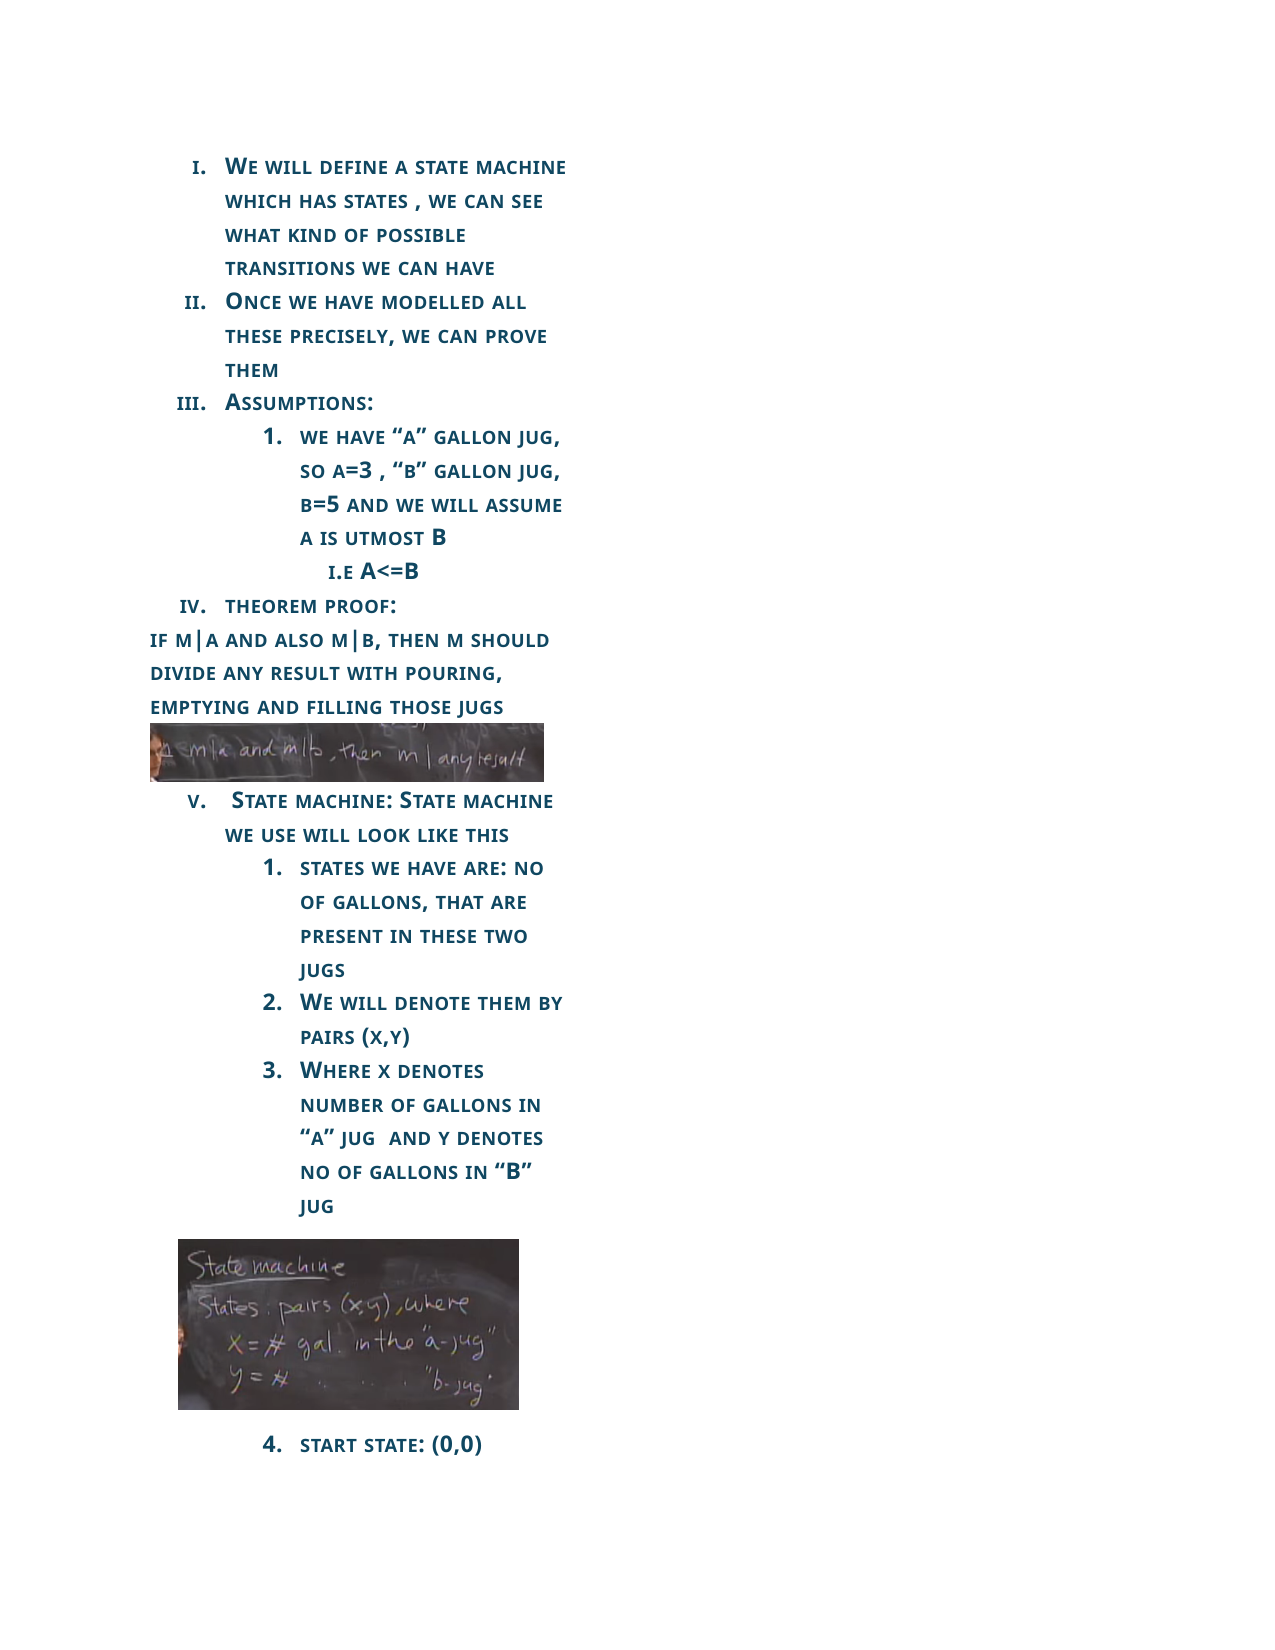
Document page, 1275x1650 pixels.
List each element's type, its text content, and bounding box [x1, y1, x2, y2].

list if m|a and also m|b, then m should divide any result with pouring, emptying and filling those jugs [150, 622, 572, 721]
list Assumptions: [206, 386, 572, 417]
list states we have are: no of gallons, that are present in these two jugs [262, 851, 572, 984]
list Once we have modelled all these precisely, we can prove them [206, 285, 572, 384]
list we have “a” gallon jug, so a=3 , “b” gallon jug, b=5 and we will assume a is utmost B [262, 420, 572, 552]
list start state: (0,0) [262, 1428, 572, 1460]
list State machine: State machine we use will look like this [206, 784, 572, 849]
picture [150, 723, 544, 782]
list i.e A<=B [300, 555, 572, 586]
list We will define a state machine which has states , we can see what kind of possible transitions we can have [206, 150, 572, 282]
picture [178, 1239, 519, 1410]
list We will denote them by pairs (x,y) [262, 986, 572, 1051]
list Where x denotes number of gallons in “a” jug and y denotes no of gallons in “B” jug [262, 1054, 572, 1220]
list theorem proof: [206, 589, 572, 620]
